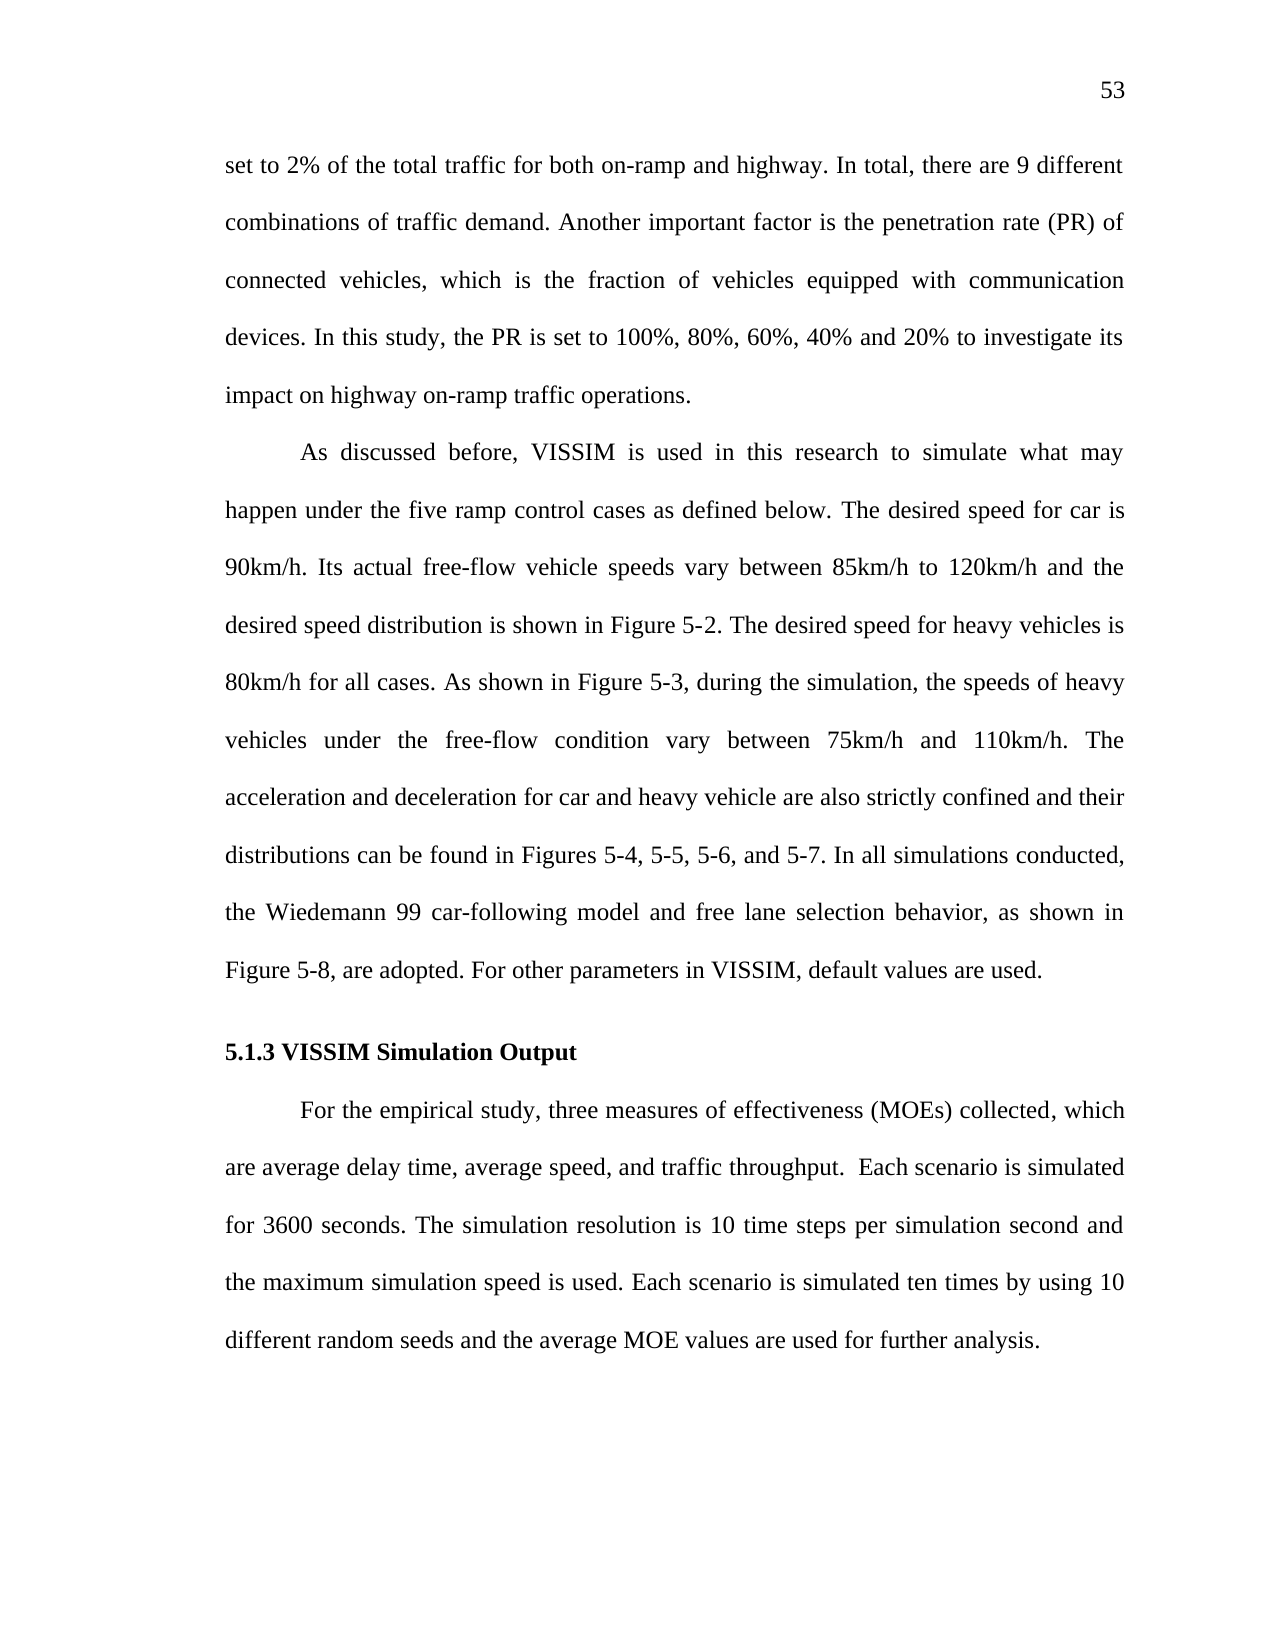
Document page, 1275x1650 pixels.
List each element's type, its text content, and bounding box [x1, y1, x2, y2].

subtitle 5.1.3 VISSIM Simulation Output [225, 1037, 1125, 1066]
text As discussed before, VISSIM is used in this research to simulate what may happen under the five ramp control cases as defined below. The desired speed for car is 90km/h. Its actual free-flow vehicle speeds vary between 85km/h to 120km/h and the desired speed distribution is shown in Figure 5-2. The desired speed for heavy vehicles is 80km/h for all cases. As shown in Figure 5-3, during the simulation, the speeds of heavy vehicles under the free-flow condition vary between 75km/h and 110km/h. The acceleration and deceleration for car and heavy vehicle are also strictly confined and their distributions can be found in Figures 5-4, 5-5, 5-6, and 5-7. In all simulations conducted, the Wiedemann 99 car-following model and free lane selection behavior, as shown in Figure 5-8, are adopted. For other parameters in VISSIM, default values are used. [225, 437, 1125, 984]
text For the empirical study, three measures of effectiveness (MOEs) collected, which are average delay time, average speed, and traffic throughput. Each scenario is simulated for 3600 seconds. The simulation resolution is 10 time steps per simulation second and the maximum simulation speed is used. Each scenario is simulated ten times by using 10 different random seeds and the average MOE values are used for further analysis. [225, 1095, 1125, 1354]
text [225, 150, 1125, 409]
